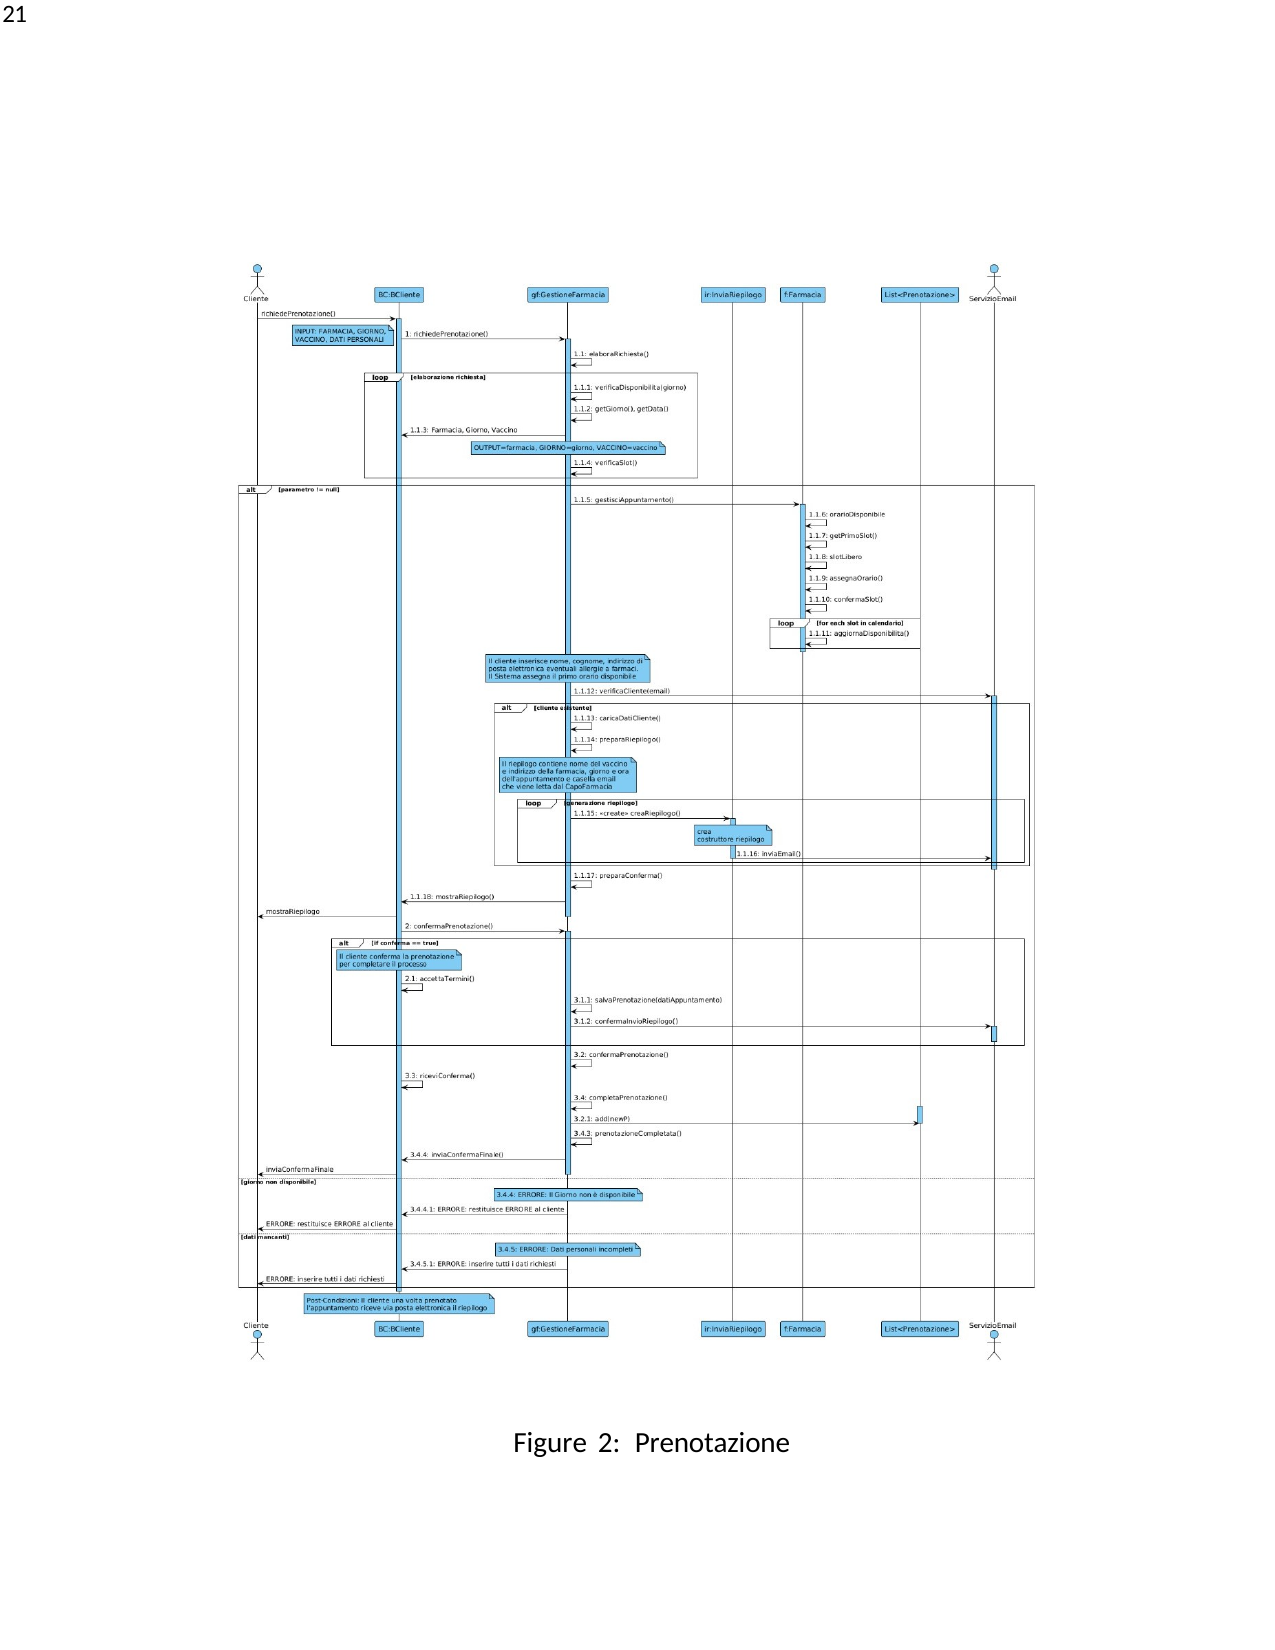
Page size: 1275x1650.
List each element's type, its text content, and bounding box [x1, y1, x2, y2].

text Figure 2: Prenotazione [513, 1424, 1275, 1460]
picture [236, 262, 1037, 1362]
